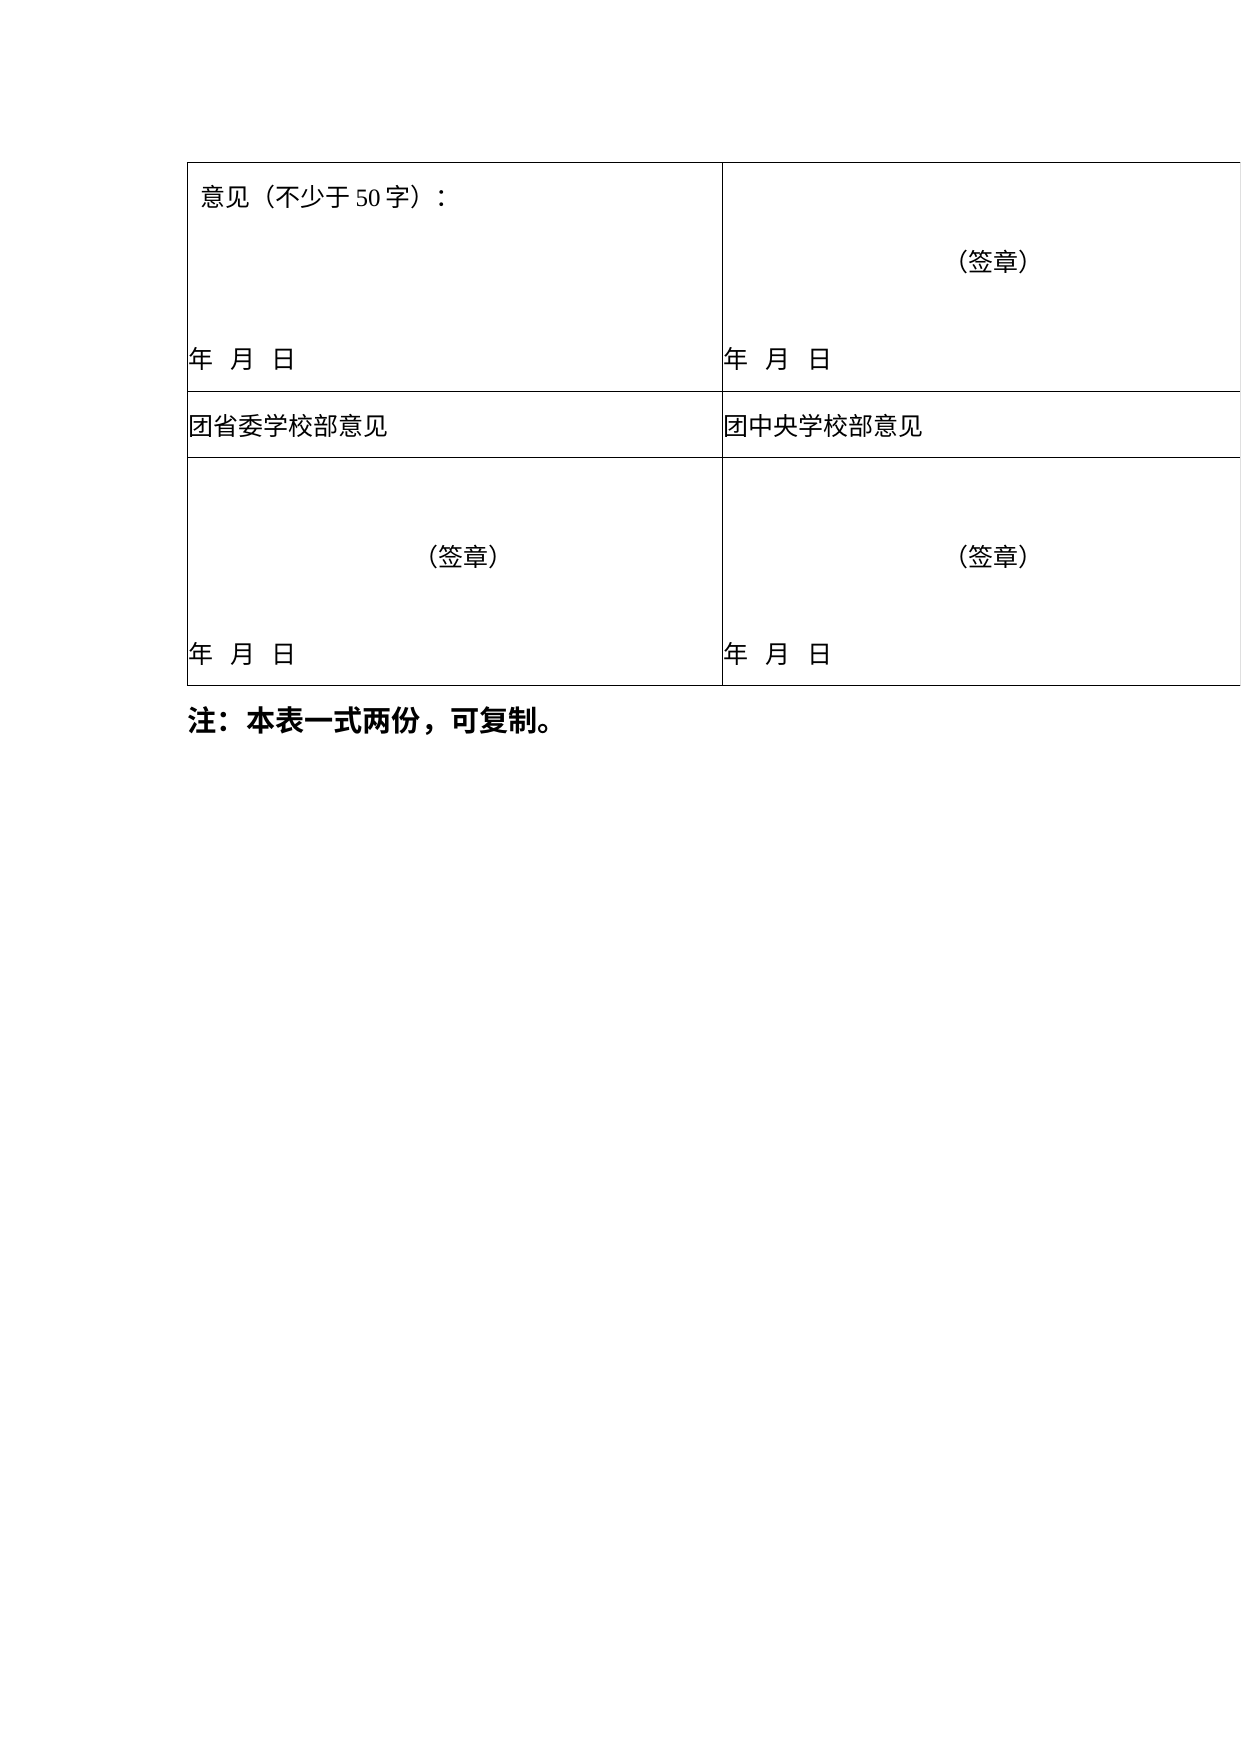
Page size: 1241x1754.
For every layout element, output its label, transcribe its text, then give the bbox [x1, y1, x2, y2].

table_cell 意见（不少于50字）： 年 月 日 [188, 163, 722, 391]
text 注：本表一式两份，可复制。 [187, 686, 1053, 751]
table_cell （签章） 年 月 日 [188, 458, 722, 685]
table_cell 团中央学校部意见 [723, 392, 1240, 457]
table_cell 团省委学校部意见 [188, 392, 722, 457]
table_cell （签章） 年 月 日 [723, 458, 1240, 685]
table_cell （签章） 年 月 日 [723, 163, 1240, 391]
